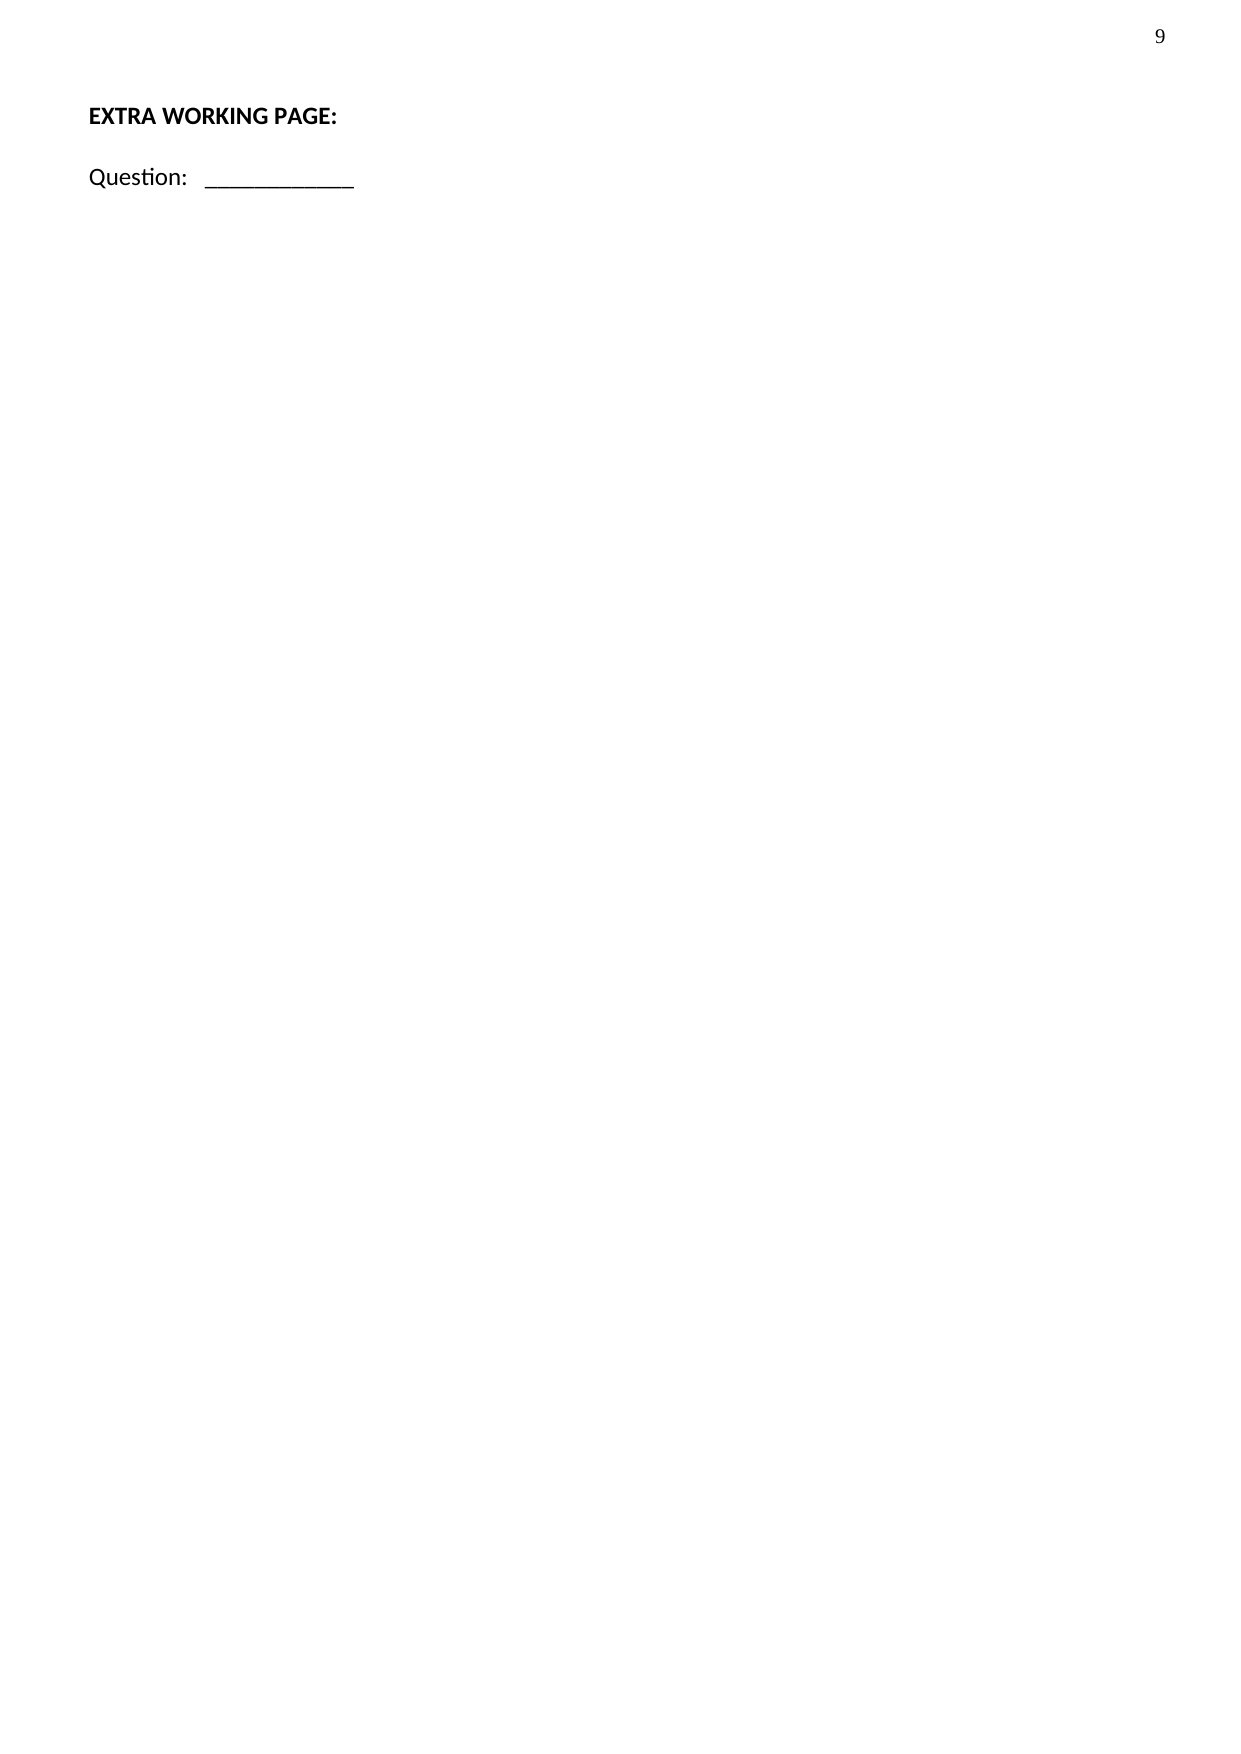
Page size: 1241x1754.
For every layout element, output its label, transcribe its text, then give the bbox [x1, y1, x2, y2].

text Question: ____________ [89, 162, 1165, 192]
text EXTRA WORKING PAGE: [89, 101, 1165, 131]
